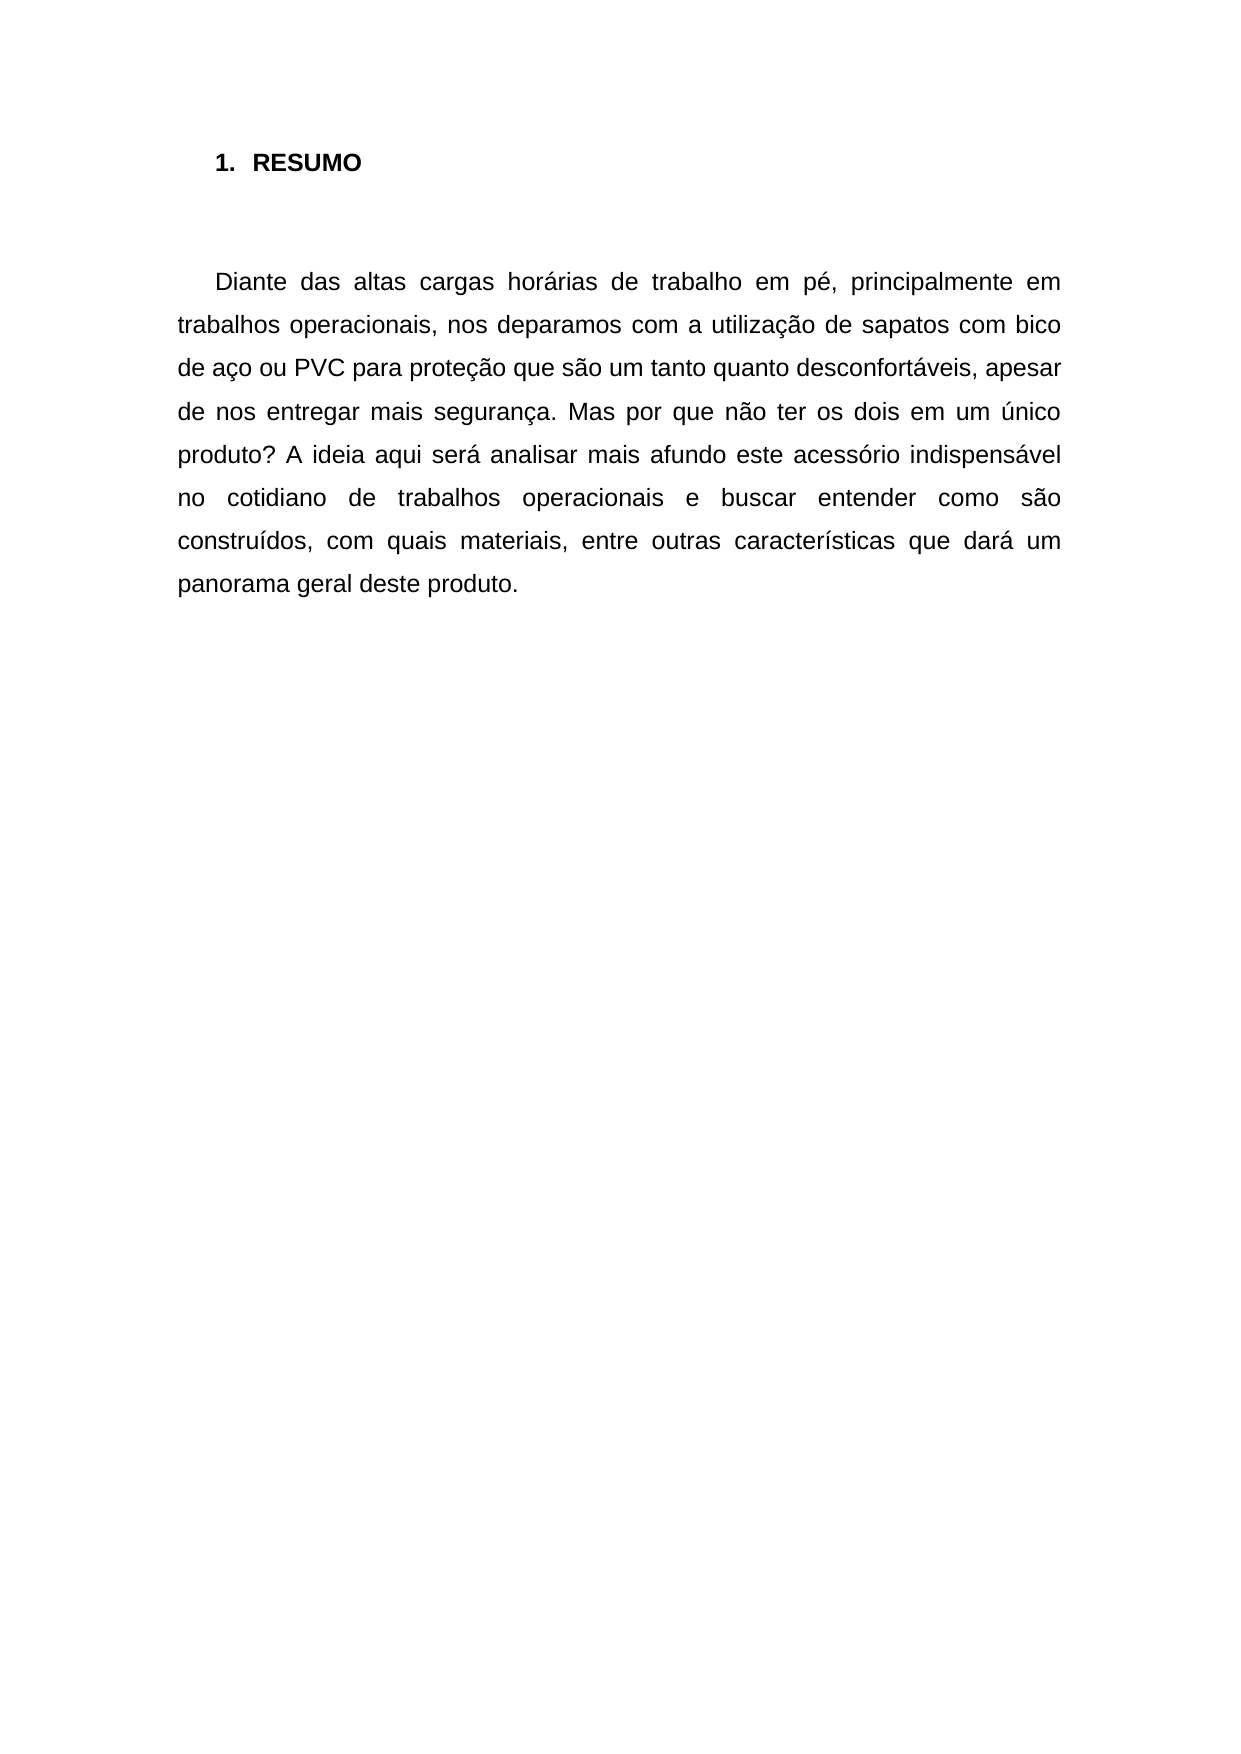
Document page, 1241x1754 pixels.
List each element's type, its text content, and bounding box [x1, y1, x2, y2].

subtitle RESUMO [215, 148, 1063, 176]
text Diante das altas cargas horárias de trabalho em pé, principalmente em trabalhos operacionais, nos deparamos com a utilização de sapatos com bico de aço ou PVC para proteção que são um tanto quanto desconfortáveis, apesar de nos entregar mais segurança. Mas por que não ter os dois em um único produto? A ideia aqui será analisar mais afundo este acessório indispensável no cotidiano de trabalhos operacionais e buscar entender como são construídos, com quais materiais, entre outras características que dará um panorama geral deste produto. [177, 267, 1063, 598]
